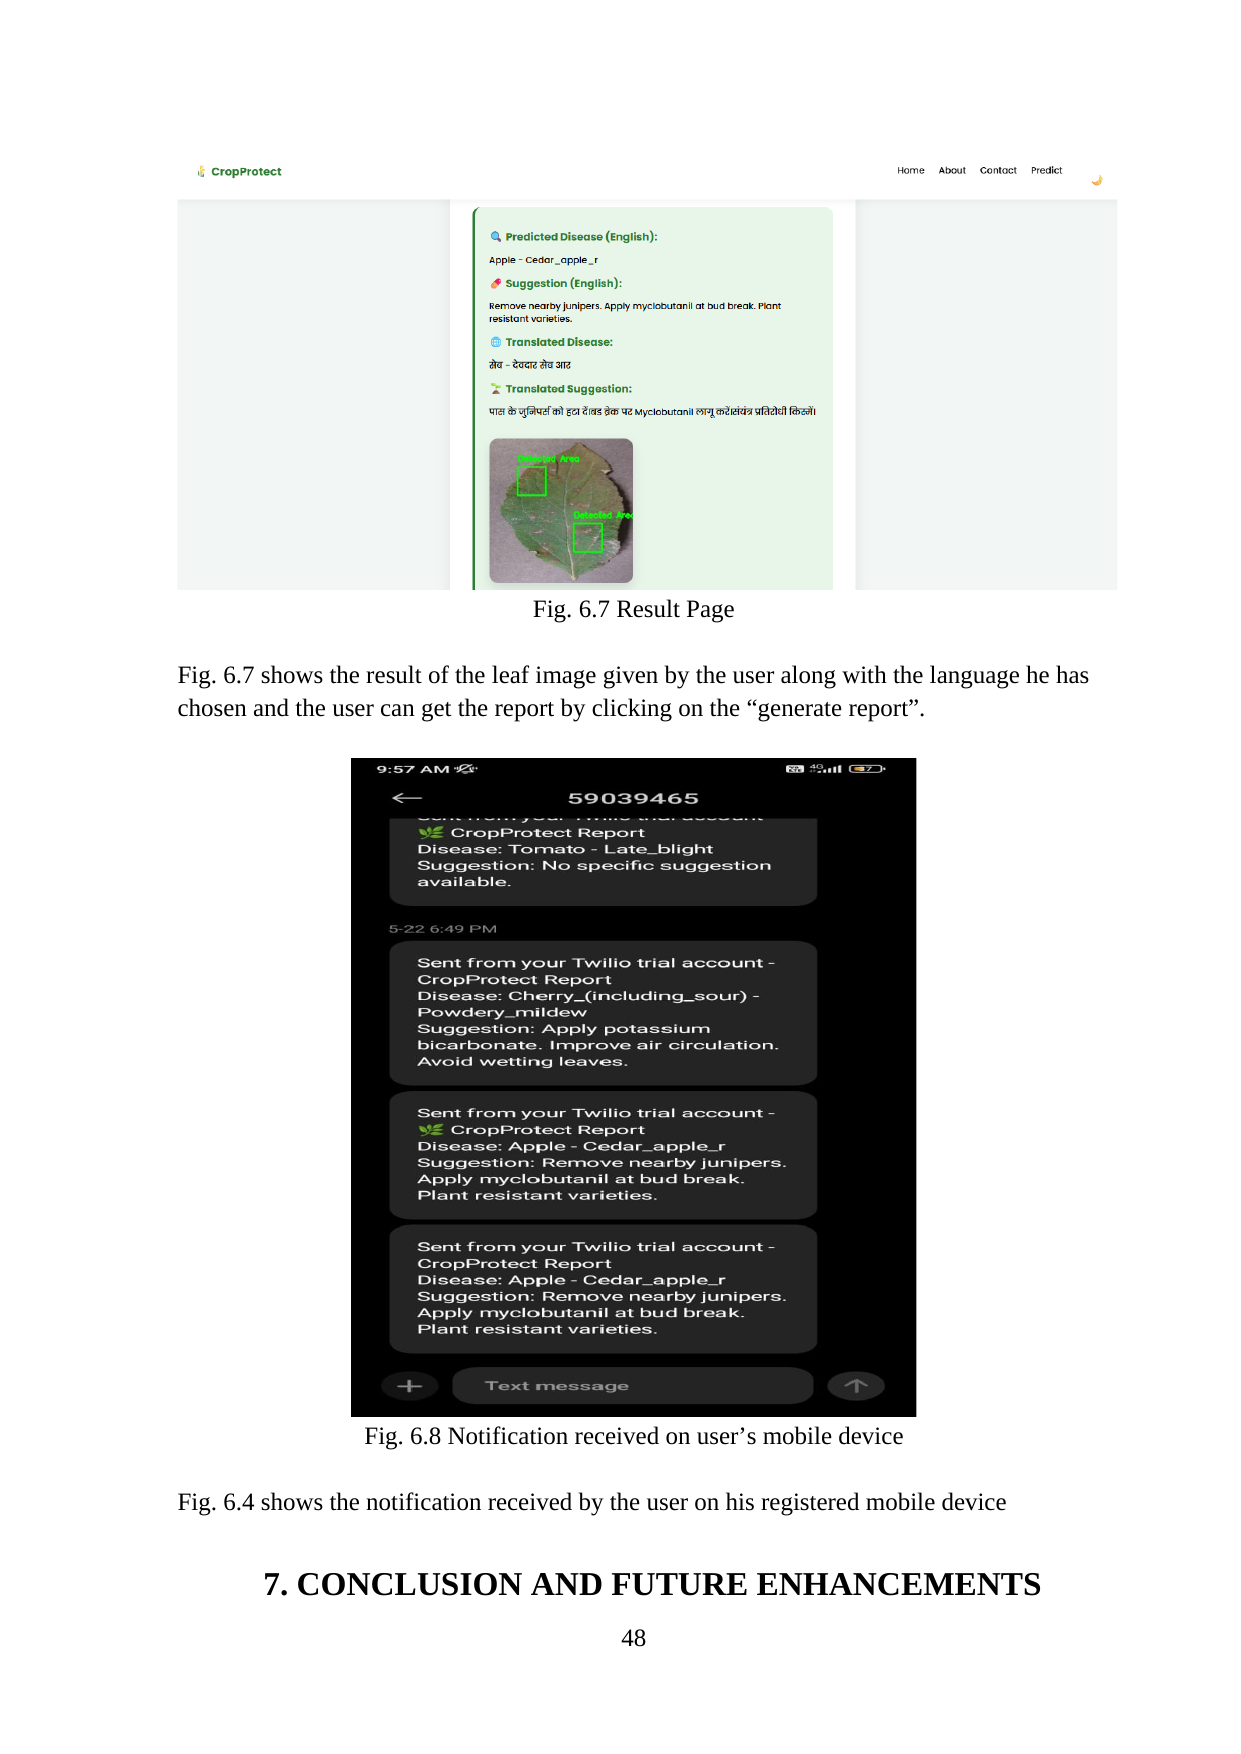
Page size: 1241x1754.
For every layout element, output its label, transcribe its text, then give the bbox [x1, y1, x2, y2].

picture [177, 150, 1118, 590]
text 7. CONCLUSION AND FUTURE ENHANCEMENTS [215, 1564, 1090, 1602]
text Fig. 6.4 shows the notification received by the user on his registered mobile device [177, 1487, 1090, 1516]
text Fig. 6.7 shows the result of the leaf image given by the user along with the language he has chosen and the user can get the report by clicking on the “generate report”. [177, 660, 1090, 722]
text Fig. 6.8 Notification received on user’s mobile device [177, 1421, 1090, 1450]
picture [351, 758, 917, 1417]
text Fig. 6.7 Result Page [177, 594, 1090, 623]
